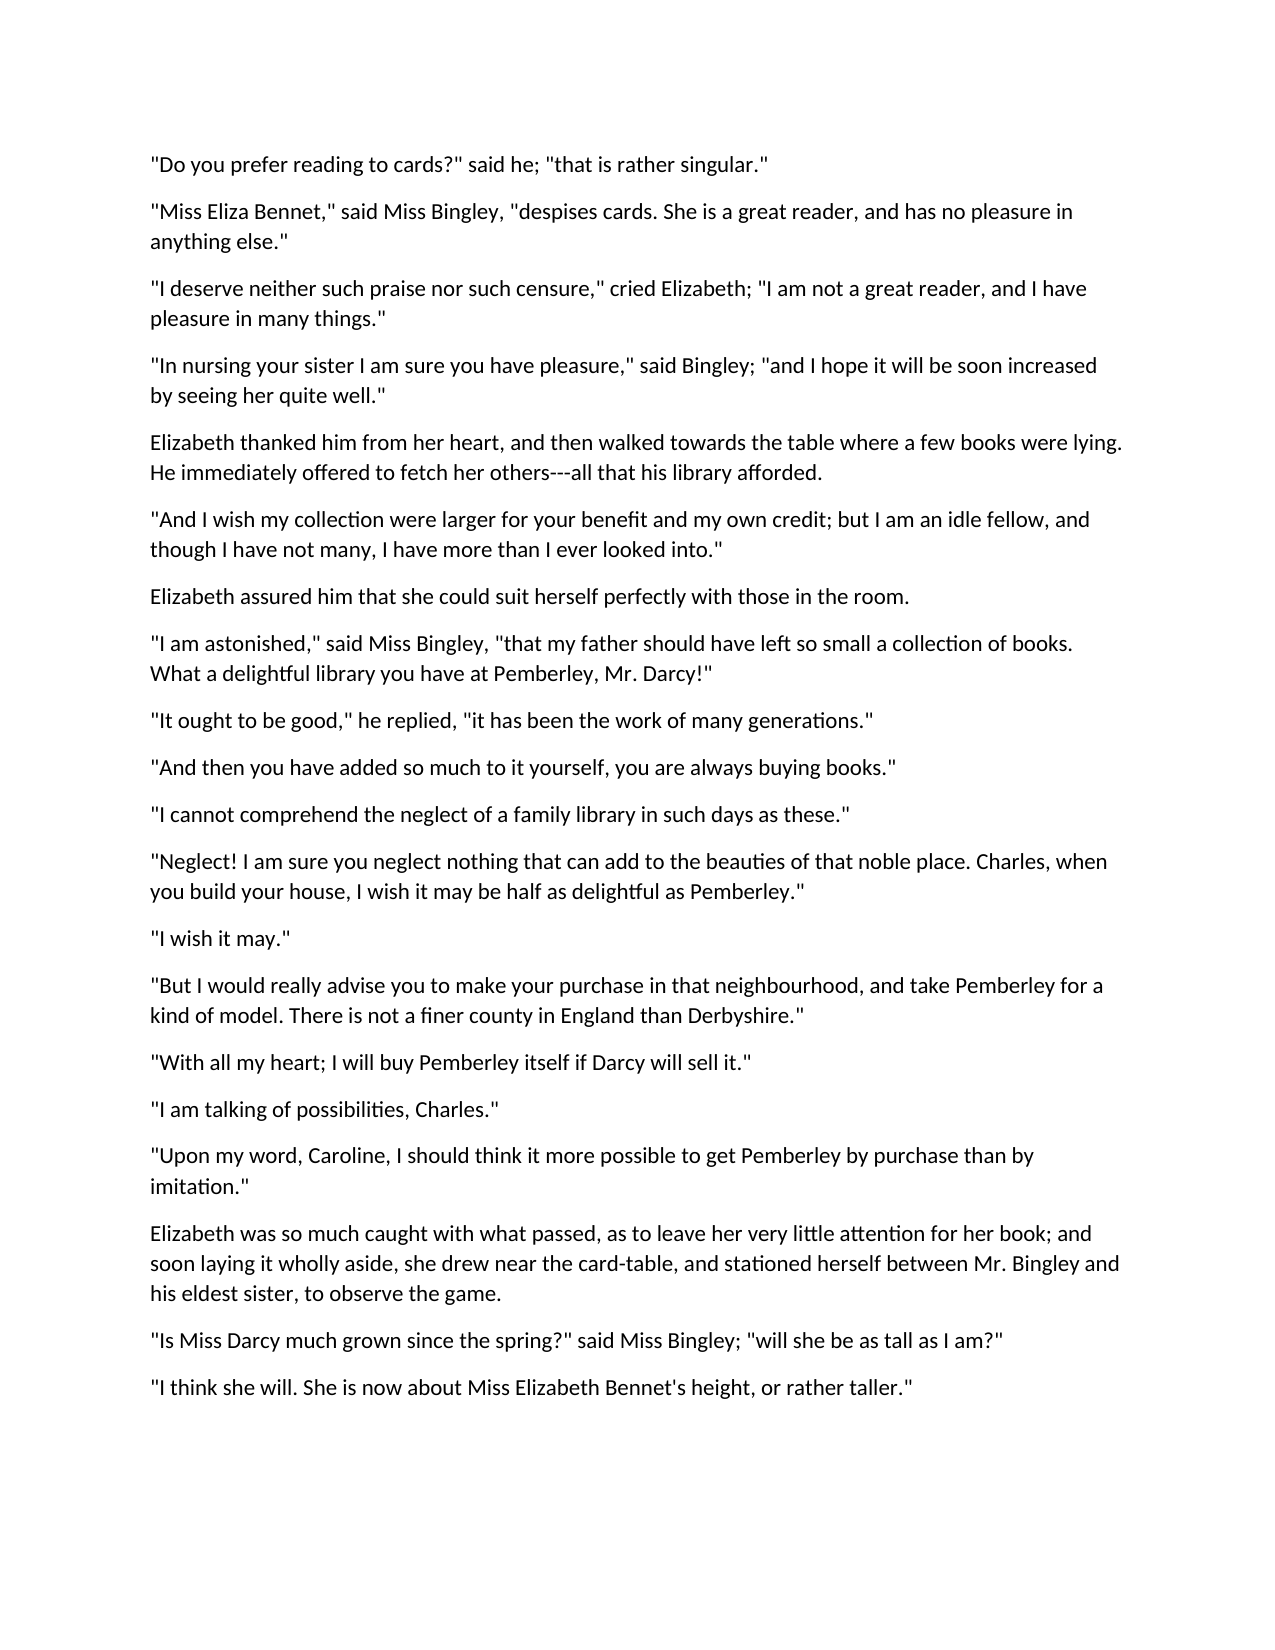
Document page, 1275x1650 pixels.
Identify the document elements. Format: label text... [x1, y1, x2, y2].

text "I am astonished," said Miss Bingley, "that my father should have left so small a collection of books. What a delightful library you have at Pemberley, Mr. Darcy!" [150, 629, 1125, 687]
text "I am talking of possibilities, Charles." [150, 1095, 1125, 1123]
text "But I would really advise you to make your purchase in that neighbourhood, and take Pemberley for a kind of model. There is not a finer county in England than Derbyshire." [150, 971, 1125, 1029]
text "Neglect! I am sure you neglect nothing that can add to the beauties of that noble place. Charles, when you build your house, I wish it may be half as delightful as Pemberley." [150, 847, 1125, 905]
text "I deserve neither such praise nor such censure," cried Elizabeth; "I am not a great reader, and I have pleasure in many things." [150, 274, 1125, 332]
text "I think she will. She is now about Miss Elizabeth Bennet's height, or rather taller." [150, 1373, 1125, 1401]
text "And then you have added so much to it yourself, you are always buying books." [150, 753, 1125, 781]
text "It ought to be good," he replied, "it has been the work of many generations." [150, 706, 1125, 734]
text "Is Miss Darcy much grown since the spring?" said Miss Bingley; "will she be as tall as I am?" [150, 1326, 1125, 1354]
text "Do you prefer reading to cards?" said he; "that is rather singular." [150, 150, 1125, 178]
text "Upon my word, Caroline, I should think it more possible to get Pemberley by purchase than by imitation." [150, 1142, 1125, 1200]
text Elizabeth was so much caught with what passed, as to leave her very little attention for her book; and soon laying it wholly aside, she drew near the card-table, and stationed herself between Mr. Bingley and his eldest sister, to observe the game. [150, 1219, 1125, 1307]
text Elizabeth assured him that she could suit herself perfectly with those in the room. [150, 582, 1125, 610]
text "I wish it may." [150, 924, 1125, 952]
text Elizabeth thanked him from her heart, and then walked towards the table where a few books were lying. He immediately offered to fetch her others---all that his library afforded. [150, 428, 1125, 486]
text "And I wish my collection were larger for your benefit and my own credit; but I am an idle fellow, and though I have not many, I have more than I ever looked into." [150, 505, 1125, 563]
text "In nursing your sister I am sure you have pleasure," said Bingley; "and I hope it will be soon increased by seeing her quite well." [150, 351, 1125, 409]
text "With all my heart; I will buy Pemberley itself if Darcy will sell it." [150, 1048, 1125, 1076]
text "Miss Eliza Bennet," said Miss Bingley, "despises cards. She is a great reader, and has no pleasure in anything else." [150, 197, 1125, 255]
text "I cannot comprehend the neglect of a family library in such days as these." [150, 800, 1125, 828]
